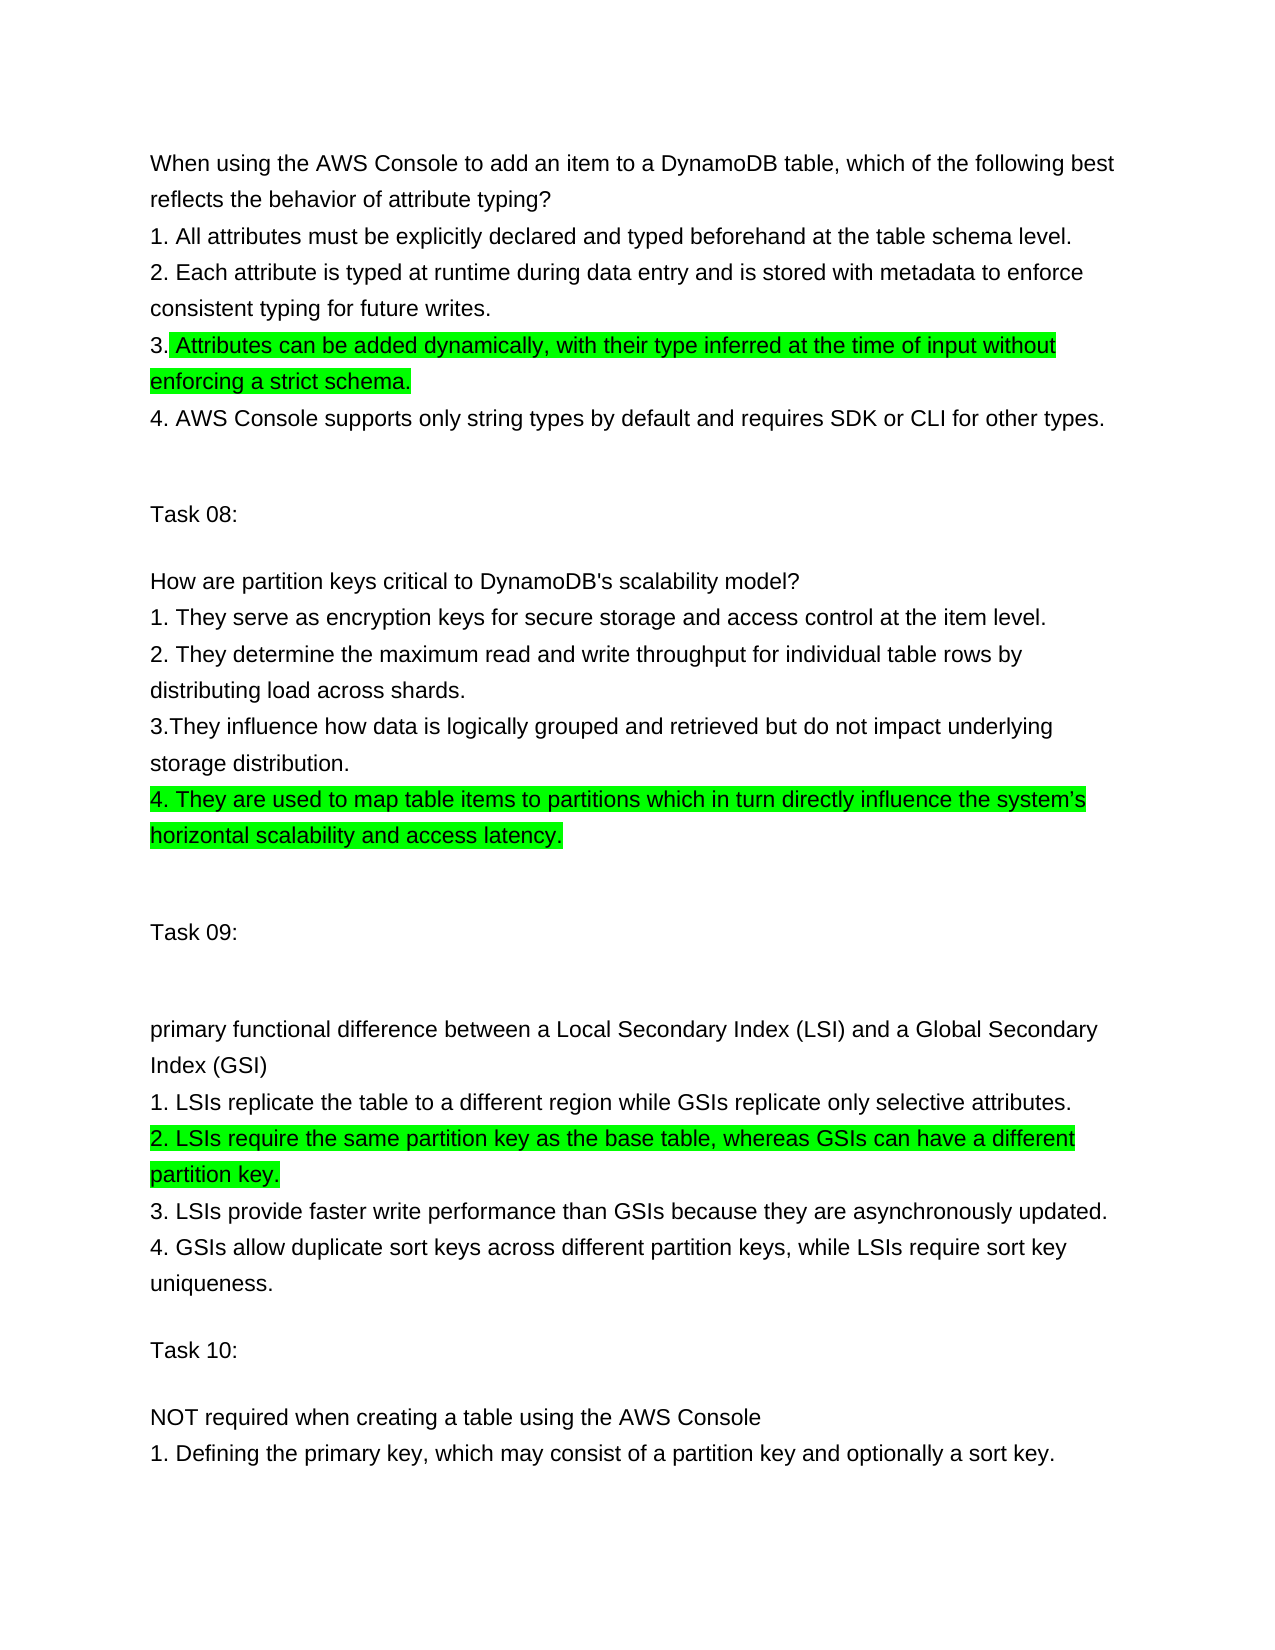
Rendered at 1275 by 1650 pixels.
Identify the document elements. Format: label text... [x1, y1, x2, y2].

text When using the AWS Console to add an item to a DynamoDB table, which of the following best reflects the behavior of attribute typing? [150, 150, 1125, 213]
text Task 08: [150, 501, 1125, 528]
text Task 10: [150, 1337, 1125, 1363]
text 3. LSIs provide faster write performance than GSIs because they are asynchronously updated. [150, 1198, 1125, 1224]
text 2. Each attribute is typed at runtime during data entry and is stored with metadata to enforce consistent typing for future writes. [150, 259, 1125, 322]
text How are partition keys critical to DynamoDB's scalability model? [150, 568, 1125, 594]
text 3. Attributes can be added dynamically, with their type inferred at the time of input without enforcing a strict schema. [150, 332, 1125, 394]
text 4. GSIs allow duplicate sort keys across different partition keys, while LSIs require sort key uniqueness. [150, 1234, 1125, 1297]
text NOT required when creating a table using the AWS Console [150, 1403, 1125, 1430]
text 1. All attributes must be explicitly declared and typed beforehand at the table schema level. [150, 223, 1125, 249]
text 1. LSIs replicate the table to a different region while GSIs replicate only selective attributes. [150, 1088, 1125, 1115]
text primary functional difference between a Local Secondary Index (LSI) and a Global Secondary Index (GSI) [150, 1016, 1125, 1078]
text 1. They serve as encryption keys for secure storage and access control at the item level. [150, 604, 1125, 631]
text 4. AWS Console supports only string types by default and requires SDK or CLI for other types. [150, 404, 1125, 431]
text 4. They are used to map table items to partitions which in turn directly influence the system’s horizontal scalability and access latency. [150, 786, 1125, 849]
text 2. They determine the maximum read and write throughput for individual table rows by distributing load across shards. [150, 641, 1125, 703]
text 1. Defining the primary key, which may consist of a partition key and optionally a sort key. [150, 1440, 1125, 1466]
text Task 09: [150, 919, 1125, 945]
text 3.They influence how data is logically grouped and retrieved but do not impact underlying storage distribution. [150, 713, 1125, 776]
text 2. LSIs require the same partition key as the base table, whereas GSIs can have a different partition key. [150, 1125, 1125, 1188]
